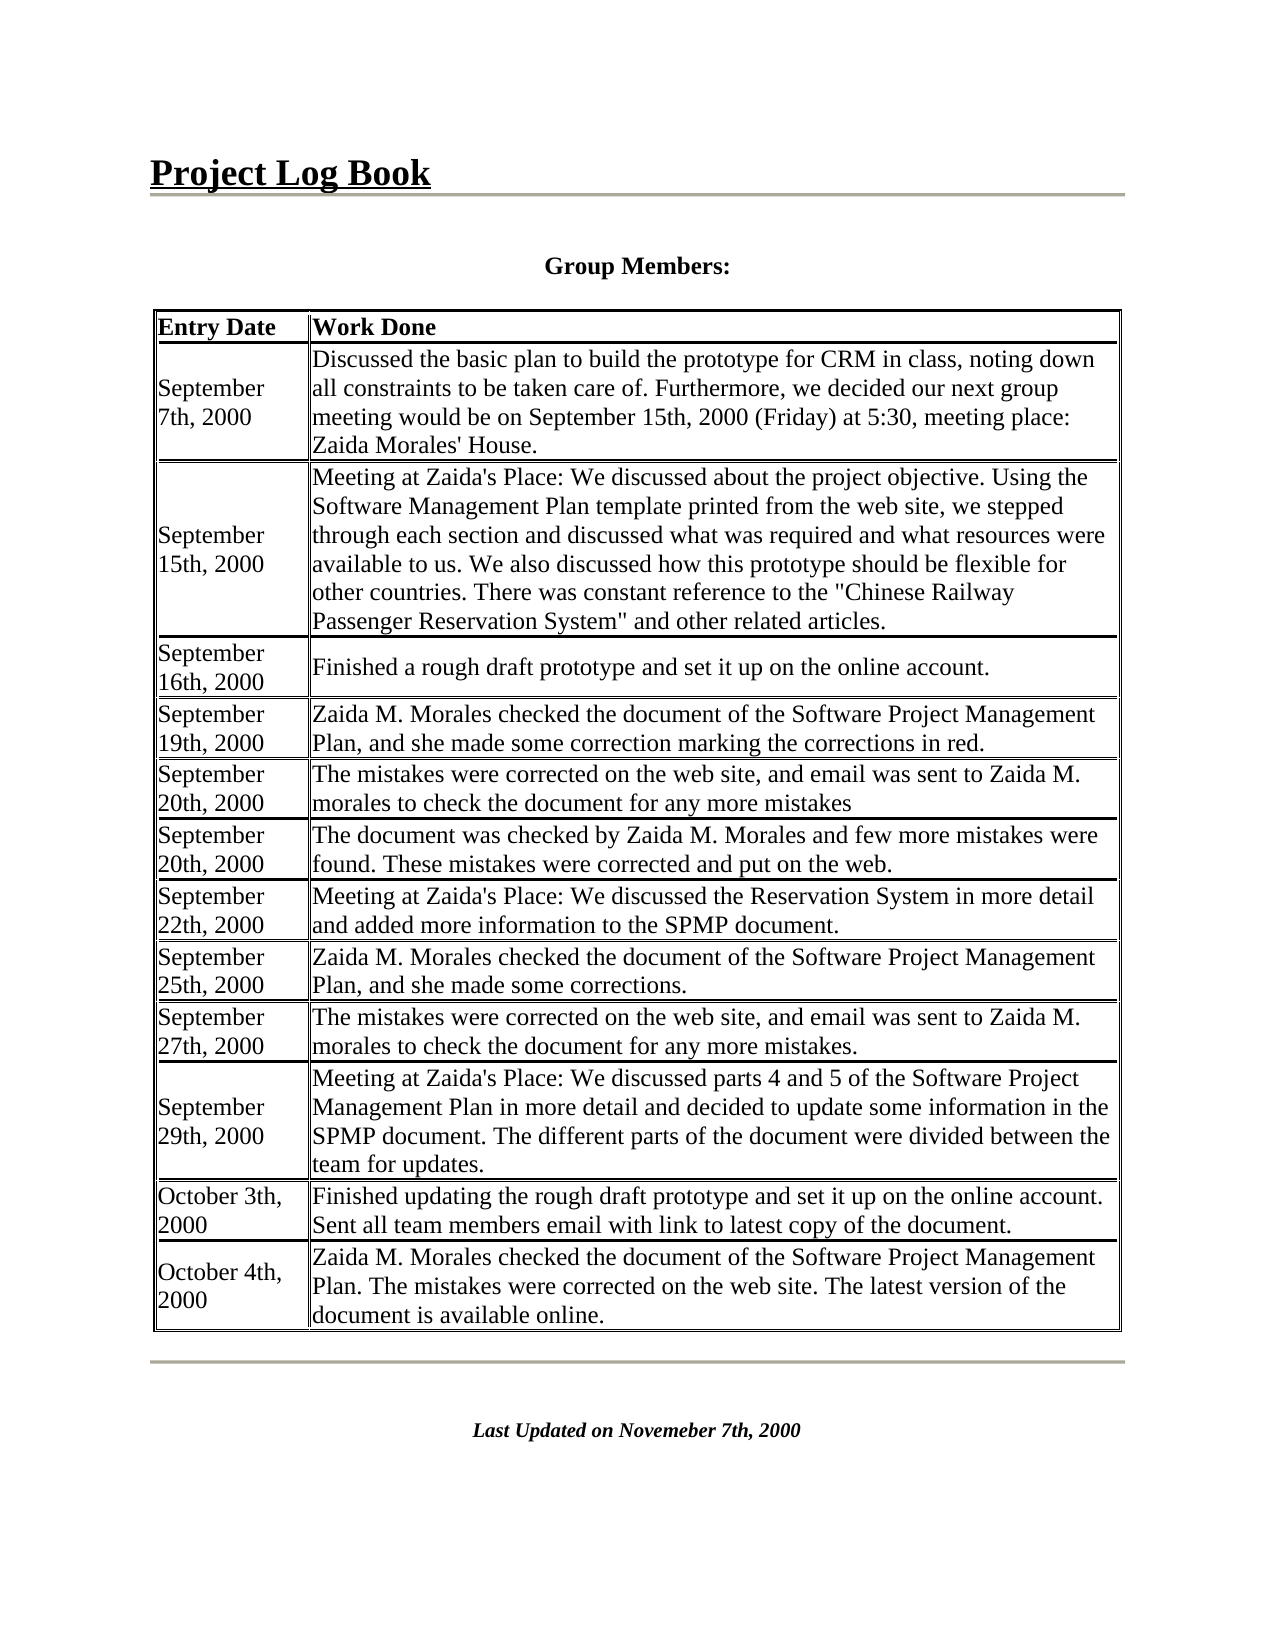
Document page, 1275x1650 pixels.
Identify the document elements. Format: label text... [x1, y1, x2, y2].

table_cell Discussed the basic plan to build the prototype for CRM in class, noting down all constraints to be taken care of. Furthermore, we decided our next group meeting would be on September 15th, 2000 (Friday) at 5:30, meeting place: Zaida Morales' House. [311, 341, 1119, 459]
table_cell October 4th, 2000 [157, 1239, 309, 1328]
table_header Work Done [310, 312, 1119, 341]
table_cell September 22th, 2000 [155, 878, 308, 938]
table_cell Zaida M. Morales checked the document of the Software Project Management Plan. The mistakes were corrected on the web site. The latest version of the document is available online. [310, 1239, 1119, 1328]
table_cell Meeting at Zaida's Place: We discussed about the project objective. Using the Software Management Plan template printed from the web site, we stepped through each section and discussed what was required and what resources were available to us. We also discussed how this prototype should be flexible for other countries. There was constant reference to the "Chinese Railway Passenger Reservation System" and other related articles. [311, 459, 1119, 635]
table_cell The document was checked by Zaida M. Morales and few more mistakes were found. These mistakes were corrected and put on the web. [311, 817, 1119, 878]
table_cell September 15th, 2000 [157, 459, 308, 635]
table_cell September 29th, 2000 [157, 1060, 308, 1178]
table_cell September 7th, 2000 [157, 341, 308, 459]
table_cell Meeting at Zaida's Place: We discussed the Reservation System in more detail and added more information to the SPMP document. [311, 878, 1120, 938]
text Group Members: [150, 251, 1125, 280]
table_cell Meeting at Zaida's Place: We discussed parts 4 and 5 of the Software Project Management Plan in more detail and decided to update some information in the SPMP document. The different parts of the document were divided between the team for updates. [311, 1060, 1119, 1178]
table_header Entry Date [157, 312, 309, 341]
table_cell September 16th, 2000 [157, 635, 308, 696]
text Last Updated on Novemeber 7th, 2000 [150, 1418, 1125, 1442]
table_cell September 20th, 2000 [157, 817, 308, 878]
table_cell September 25th, 2000 [157, 939, 308, 999]
text Project Log Book [150, 150, 1125, 193]
table_cell The mistakes were corrected on the web site, and email was sent to Zaida M. morales to check the document for any more mistakes [311, 756, 1119, 817]
table_cell Finished updating the rough draft prototype and set it up on the online account. Sent all team members email with link to latest copy of the document. [311, 1178, 1119, 1239]
table_cell The mistakes were corrected on the web site, and email was sent to Zaida M. morales to check the document for any more mistakes. [311, 999, 1119, 1060]
table_cell September 20th, 2000 [157, 756, 308, 817]
table_cell Finished a rough draft prototype and set it up on the online account. [311, 635, 1119, 696]
table_cell October 3th, 2000 [157, 1178, 308, 1239]
table_cell September 27th, 2000 [157, 999, 308, 1060]
table_cell Zaida M. Morales checked the document of the Software Project Management Plan, and she made some corrections. [311, 939, 1119, 999]
table_cell September 19th, 2000 [155, 696, 309, 756]
table_cell Zaida M. Morales checked the document of the Software Project Management Plan, and she made some correction marking the corrections in red. [310, 696, 1120, 756]
